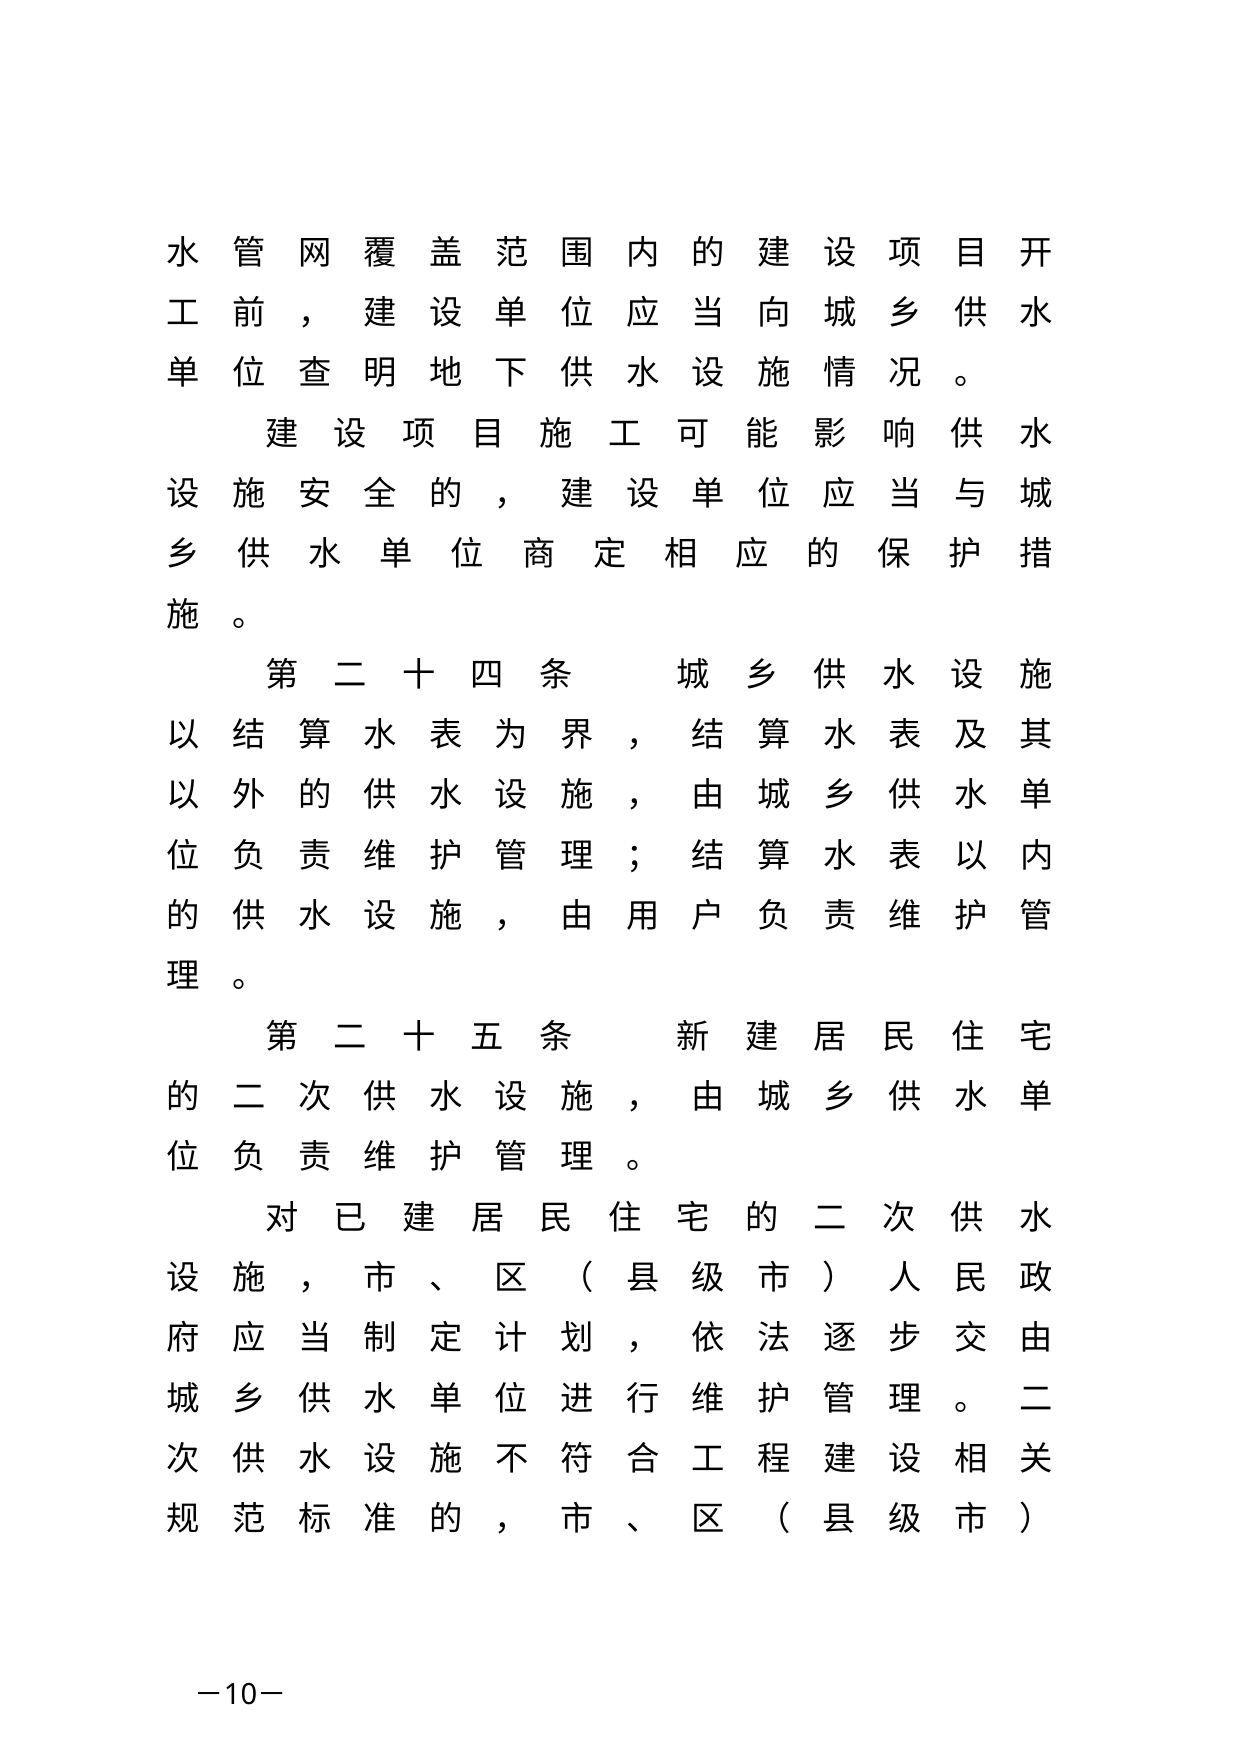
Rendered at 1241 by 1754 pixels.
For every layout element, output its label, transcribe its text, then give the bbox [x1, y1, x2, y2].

text 第二十五条 新建居民住宅的二次供水设施，由城乡供水单位负责维护管理。 [167, 1003, 1085, 1184]
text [167, 219, 1085, 400]
text 第二十四条 城乡供水设施以结算水表为界，结算水表及其以外的供水设施，由城乡供水单位负责维护管理；结算水表以内的供水设施，由用户负责维护管理。 [167, 642, 1085, 1003]
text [167, 1184, 1085, 1546]
text 建设项目施工可能影响供水设施安全的，建设单位应当与城乡供水单位商定相应的保护措施。 [167, 400, 1085, 642]
